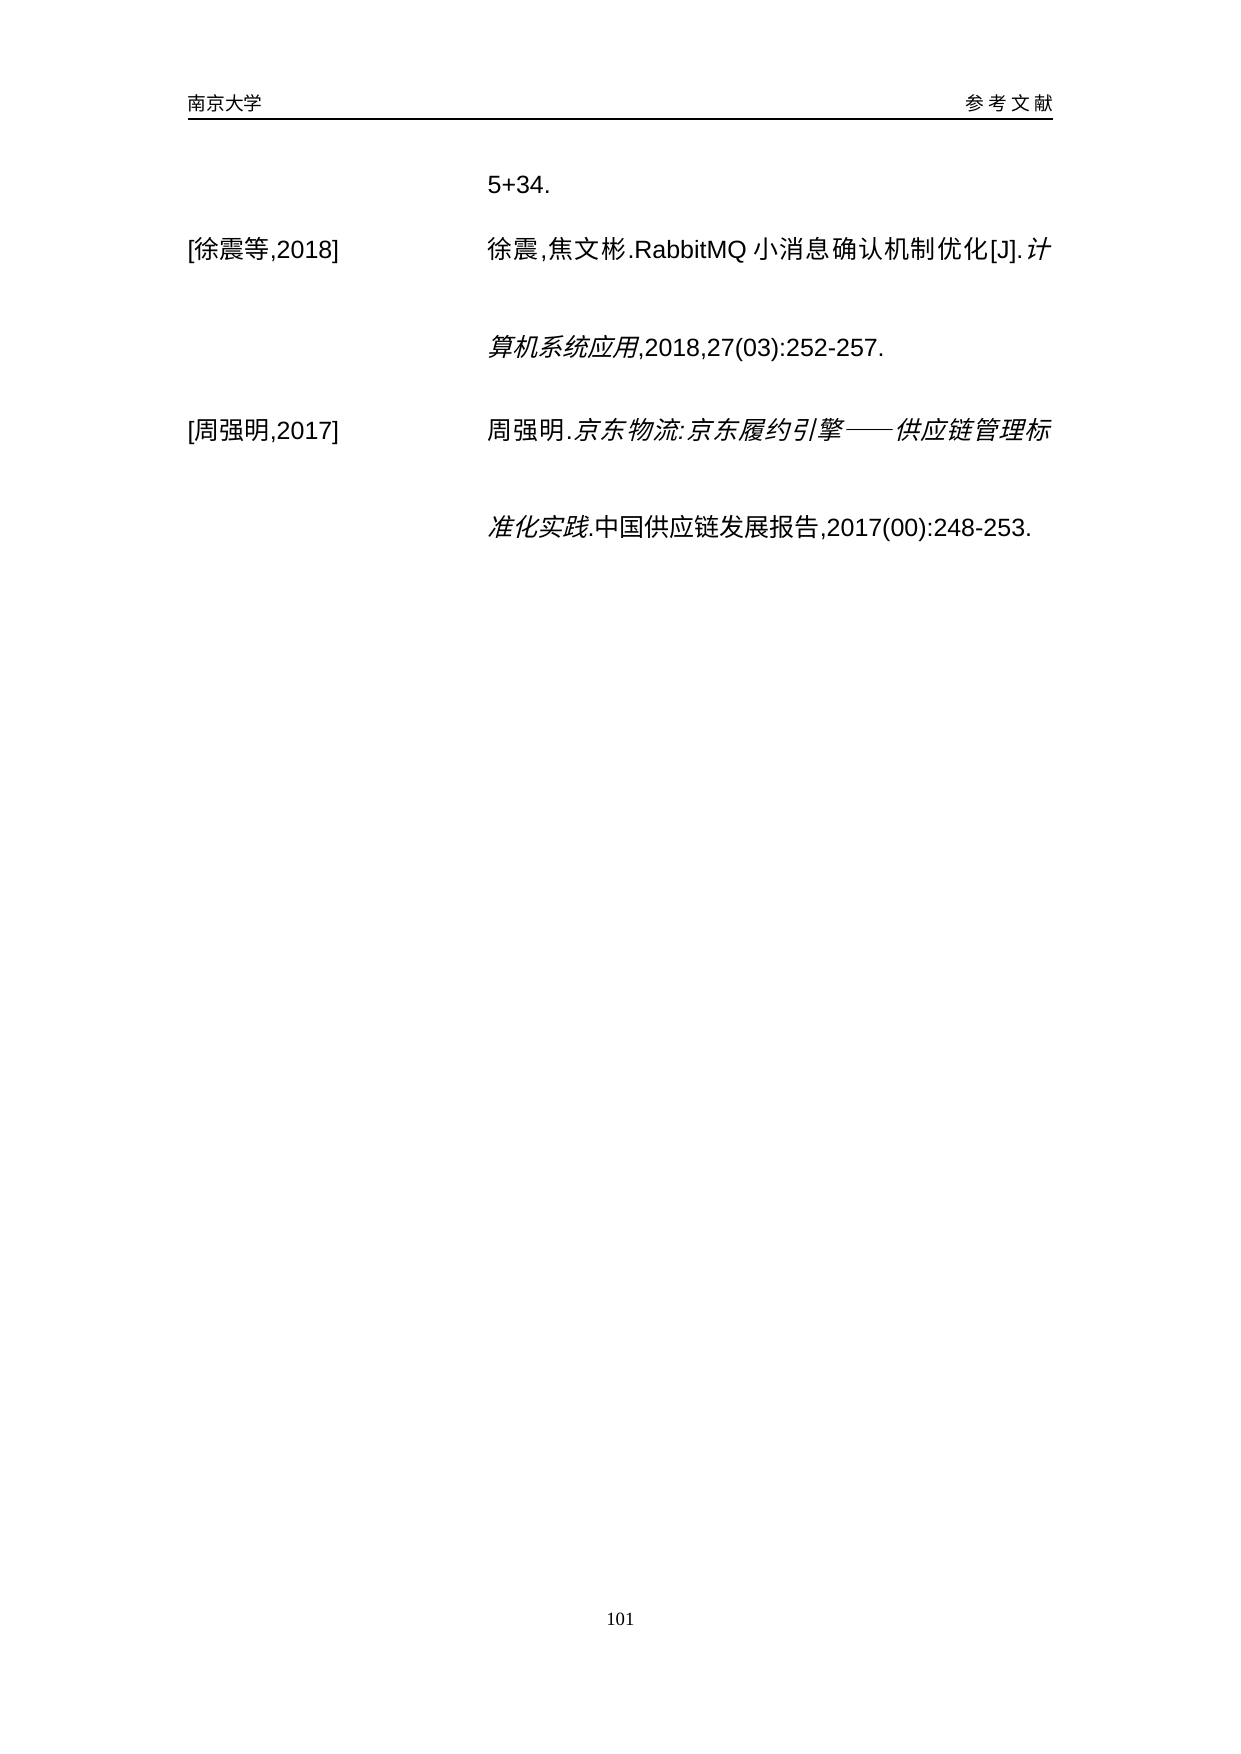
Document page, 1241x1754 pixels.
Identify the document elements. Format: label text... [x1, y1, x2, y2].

text [周强明,2017] 周强明.京东物流:京东履约引擎——供应链管理标准化实践.中国供应链发展报告,2017(00):248-253. [187, 396, 1053, 558]
text [徐震等,2018] 徐震,焦文彬.RabbitMQ小消息确认机制优化[J].计算机系统应用,2018,27(03):252-257. [187, 215, 1053, 378]
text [187, 168, 1053, 201]
